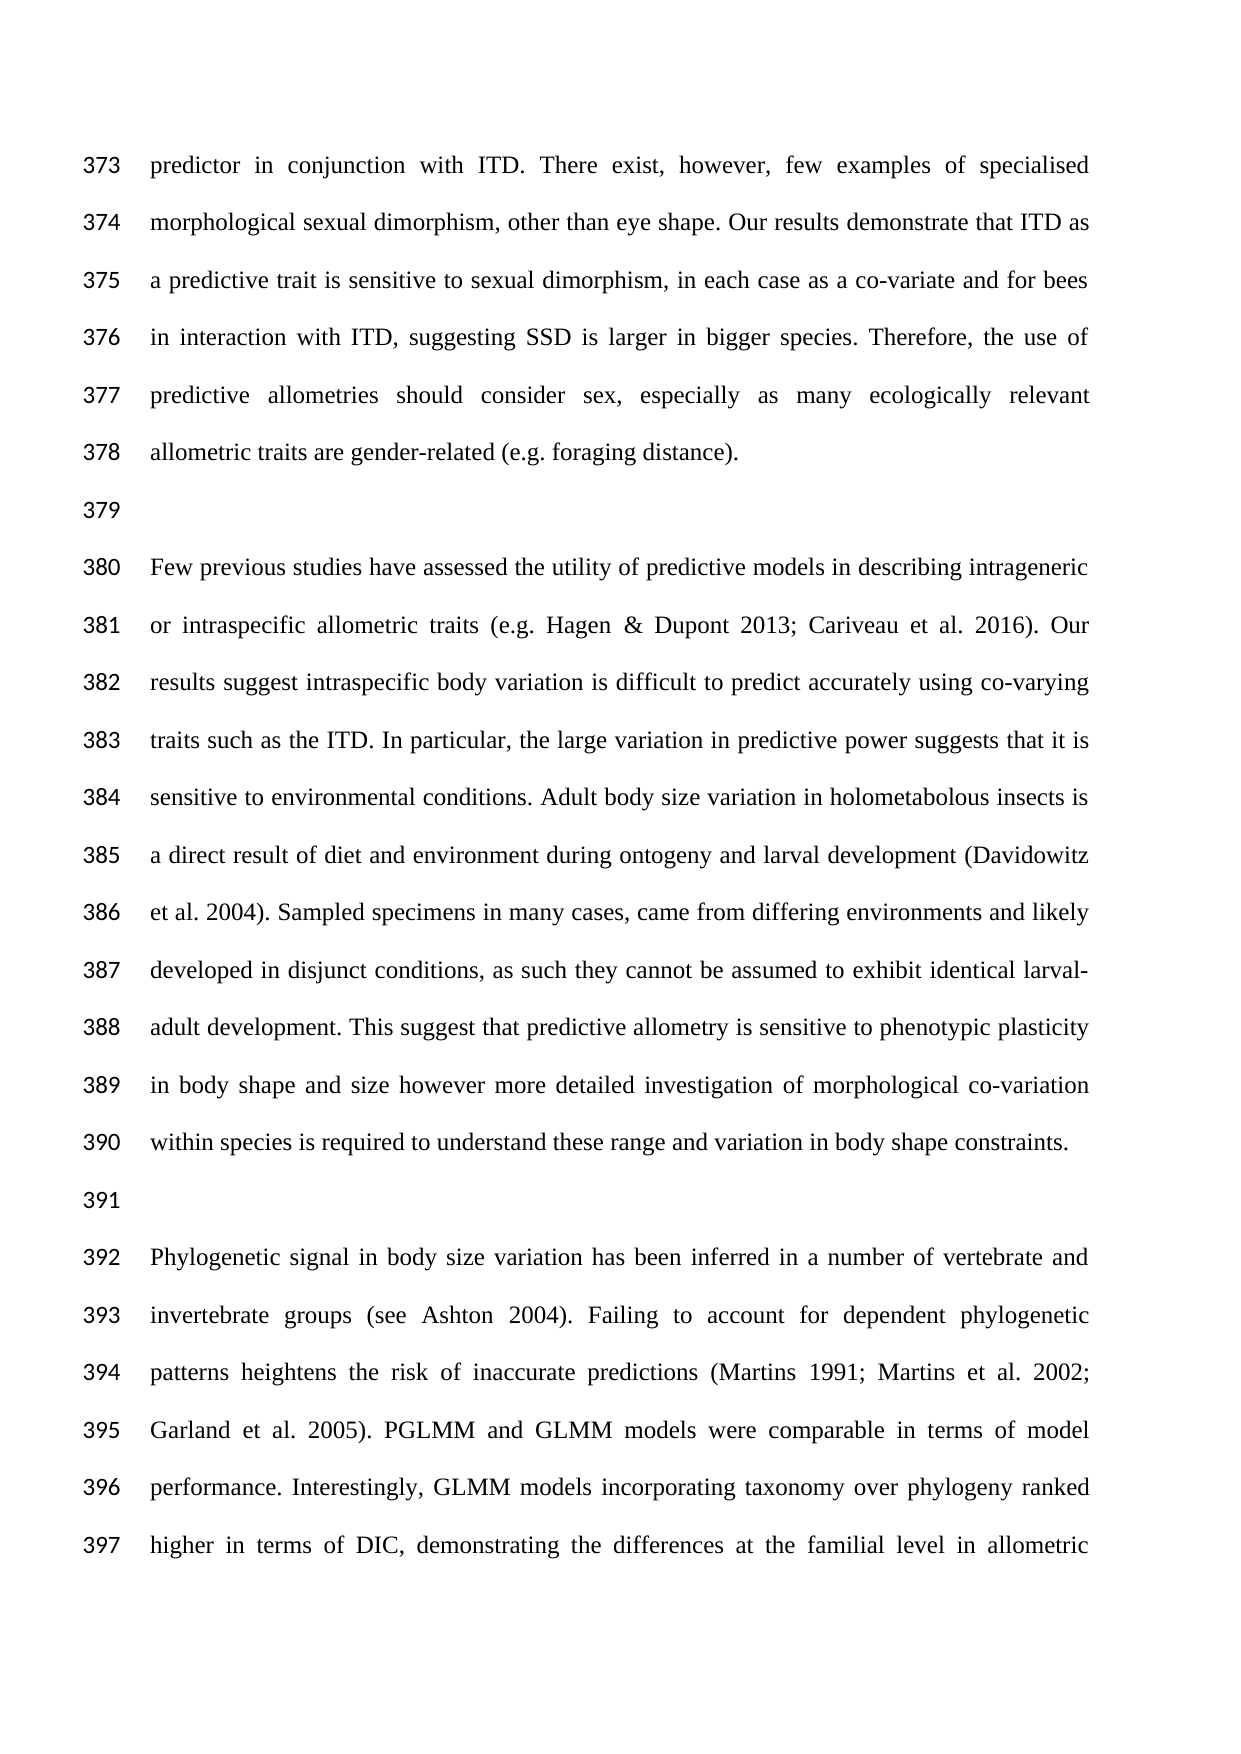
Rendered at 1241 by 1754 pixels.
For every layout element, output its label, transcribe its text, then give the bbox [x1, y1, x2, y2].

text Few previous studies have assessed the utility of predictive models in describing intrageneric or intraspecific allometric traits (e.g. Hagen & Dupont 2013; Cariveau et al. 2016). Our results suggest intraspecific body variation is difficult to predict accurately using co-varying traits such as the ITD. In particular, the large variation in predictive power suggests that it is sensitive to environmental conditions. Adult body size variation in holometabolous insects is a direct result of diet and environment during ontogeny and larval development (Davidowitz et al. 2004). Sampled specimens in many cases, came from differing environments and likely developed in disjunct conditions, as such they cannot be assumed to exhibit identical larval-adult development. This suggest that predictive allometry is sensitive to phenotypic plasticity in body shape and size however more detailed investigation of morphological co-variation within species is required to understand these range and variation in body shape constraints. [150, 552, 1090, 1156]
